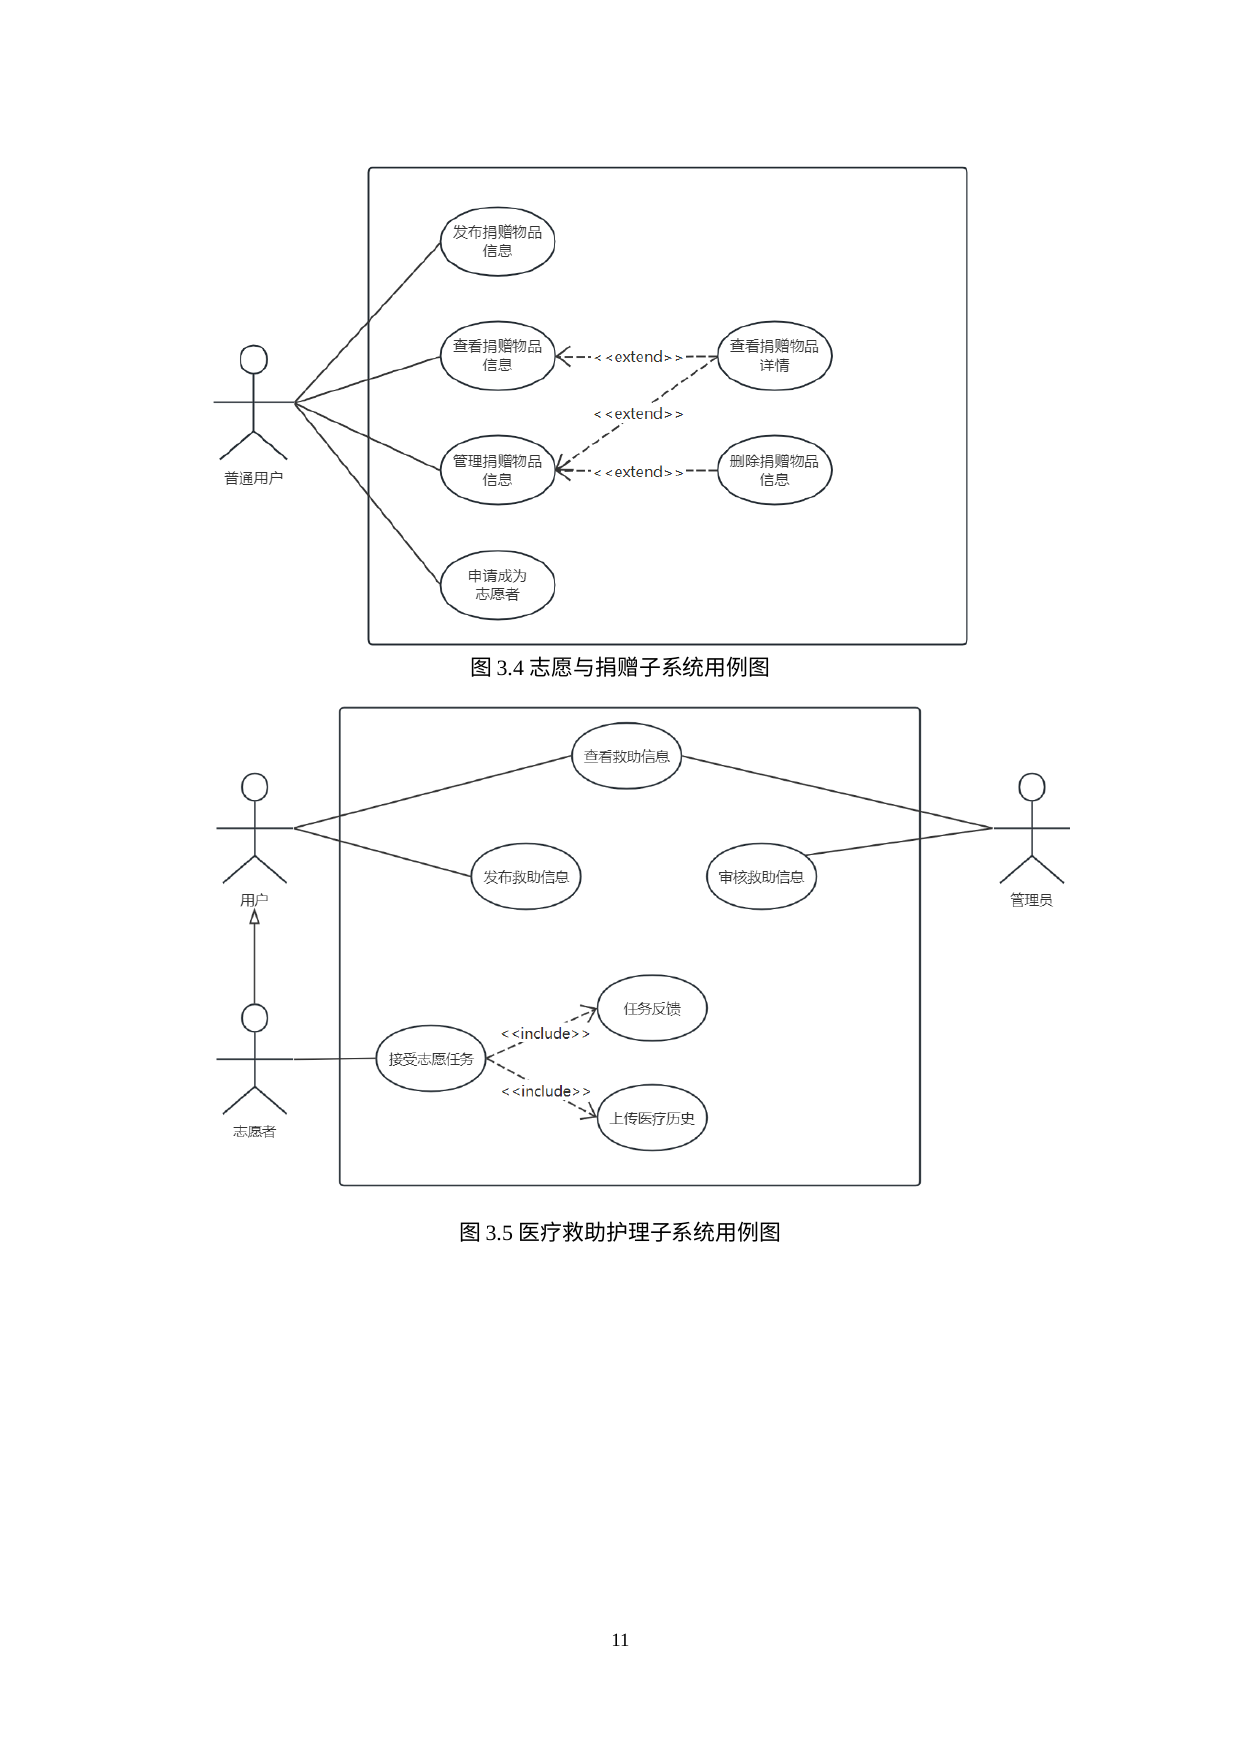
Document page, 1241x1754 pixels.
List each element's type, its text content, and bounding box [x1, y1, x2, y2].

picture [187, 682, 1105, 1202]
text 图3.5 医疗救助护理子系统用例图 [187, 1214, 1053, 1247]
picture [208, 162, 1032, 650]
